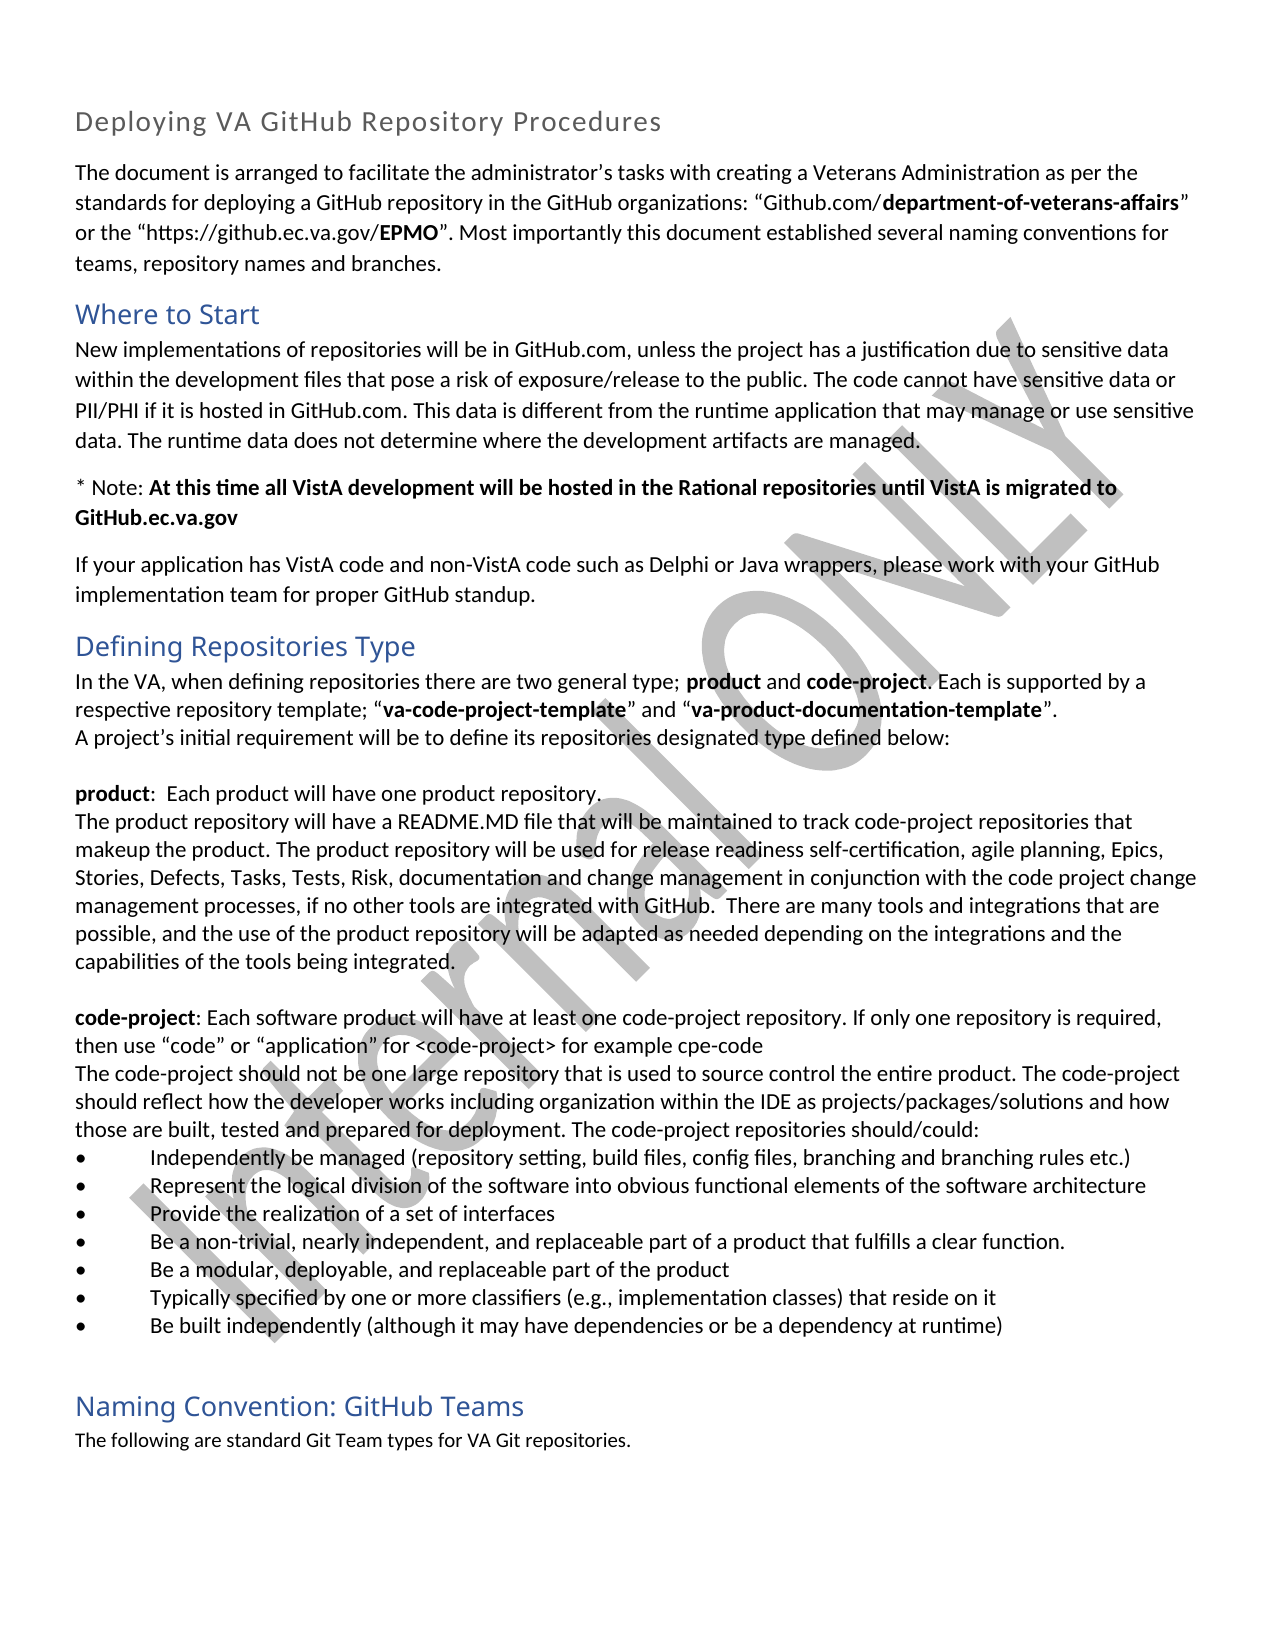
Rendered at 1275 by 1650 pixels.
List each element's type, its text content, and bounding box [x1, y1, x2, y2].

text If your application has VistA code and non-VistA code such as Delphi or Java wrappers, please work with your GitHub implementation team for proper GitHub standup. [75, 550, 1200, 608]
text The product repository will have a README.MD file that will be maintained to track code-project repositories that makeup the product. The product repository will be used for release readiness self-certification, agile planning, Epics, Stories, Defects, Tasks, Tests, Risk, documentation and change management in conjunction with the code project change management processes, if no other tools are integrated with GitHub. There are many tools and integrations that are possible, and the use of the product repository will be adapted as needed depending on the integrations and the capabilities of the tools being integrated. [75, 807, 1200, 975]
subtitle Defining Repositories Type [75, 627, 1200, 664]
text • Represent the logical division of the software into obvious functional elements of the software architecture [75, 1171, 1200, 1199]
text The document is arranged to facilitate the administrator’s tasks with creating a Veterans Administration as per the standards for deploying a GitHub repository in the GitHub organizations: “Github.com/department-of-veterans-affairs” or the “https://github.ec.va.gov/EPMO”. Most importantly this document established several naming conventions for teams, repository names and branches. [75, 158, 1200, 277]
text * Note: At this time all VistA development will be hosted in the Rational repositories until VistA is migrated to GitHub.ec.va.gov [75, 473, 1200, 531]
text The following are standard Git Team types for VA Git repositories. [75, 1427, 1200, 1453]
text code-project: Each software product will have at least one code-project repository. If only one repository is required, then use “code” or “application” for <code-project> for example cpe-code [75, 1003, 1200, 1059]
text New implementations of repositories will be in GitHub.com, unless the project has a justification due to sensitive data within the development files that pose a risk of exposure/release to the public. The code cannot have sensitive data or PII/PHI if it is hosted in GitHub.com. This data is different from the runtime application that may manage or use sensitive data. The runtime data does not determine where the development artifacts are managed. [75, 335, 1200, 454]
text • Provide the realization of a set of interfaces [75, 1199, 1200, 1227]
text • Be built independently (although it may have dependencies or be a dependency at runtime) [75, 1311, 1200, 1339]
subtitle Deploying VA GitHub Repository Procedures [75, 103, 1200, 139]
text A project’s initial requirement will be to define its repositories designated type defined below: [75, 723, 1200, 751]
text • Typically specified by one or more classifiers (e.g., implementation classes) that reside on it [75, 1283, 1200, 1311]
text • Independently be managed (repository setting, build files, config files, branching and branching rules etc.) [75, 1143, 1200, 1171]
text In the VA, when defining repositories there are two general type; product and code-project. Each is supported by a respective repository template; “va-code-project-template” and “va-product-documentation-template”. [75, 667, 1200, 723]
subtitle Naming Convention: GitHub Teams [75, 1387, 1200, 1424]
text The code-project should not be one large repository that is used to source control the entire product. The code-project should reflect how the developer works including organization within the IDE as projects/packages/solutions and how those are built, tested and prepared for deployment. The code-project repositories should/could: [75, 1059, 1200, 1143]
subtitle Where to Start [75, 296, 1200, 332]
text • Be a modular, deployable, and replaceable part of the product [75, 1255, 1200, 1283]
text • Be a non-trivial, nearly independent, and replaceable part of a product that fulfills a clear function. [75, 1227, 1200, 1255]
text product: Each product will have one product repository. [75, 779, 1200, 807]
